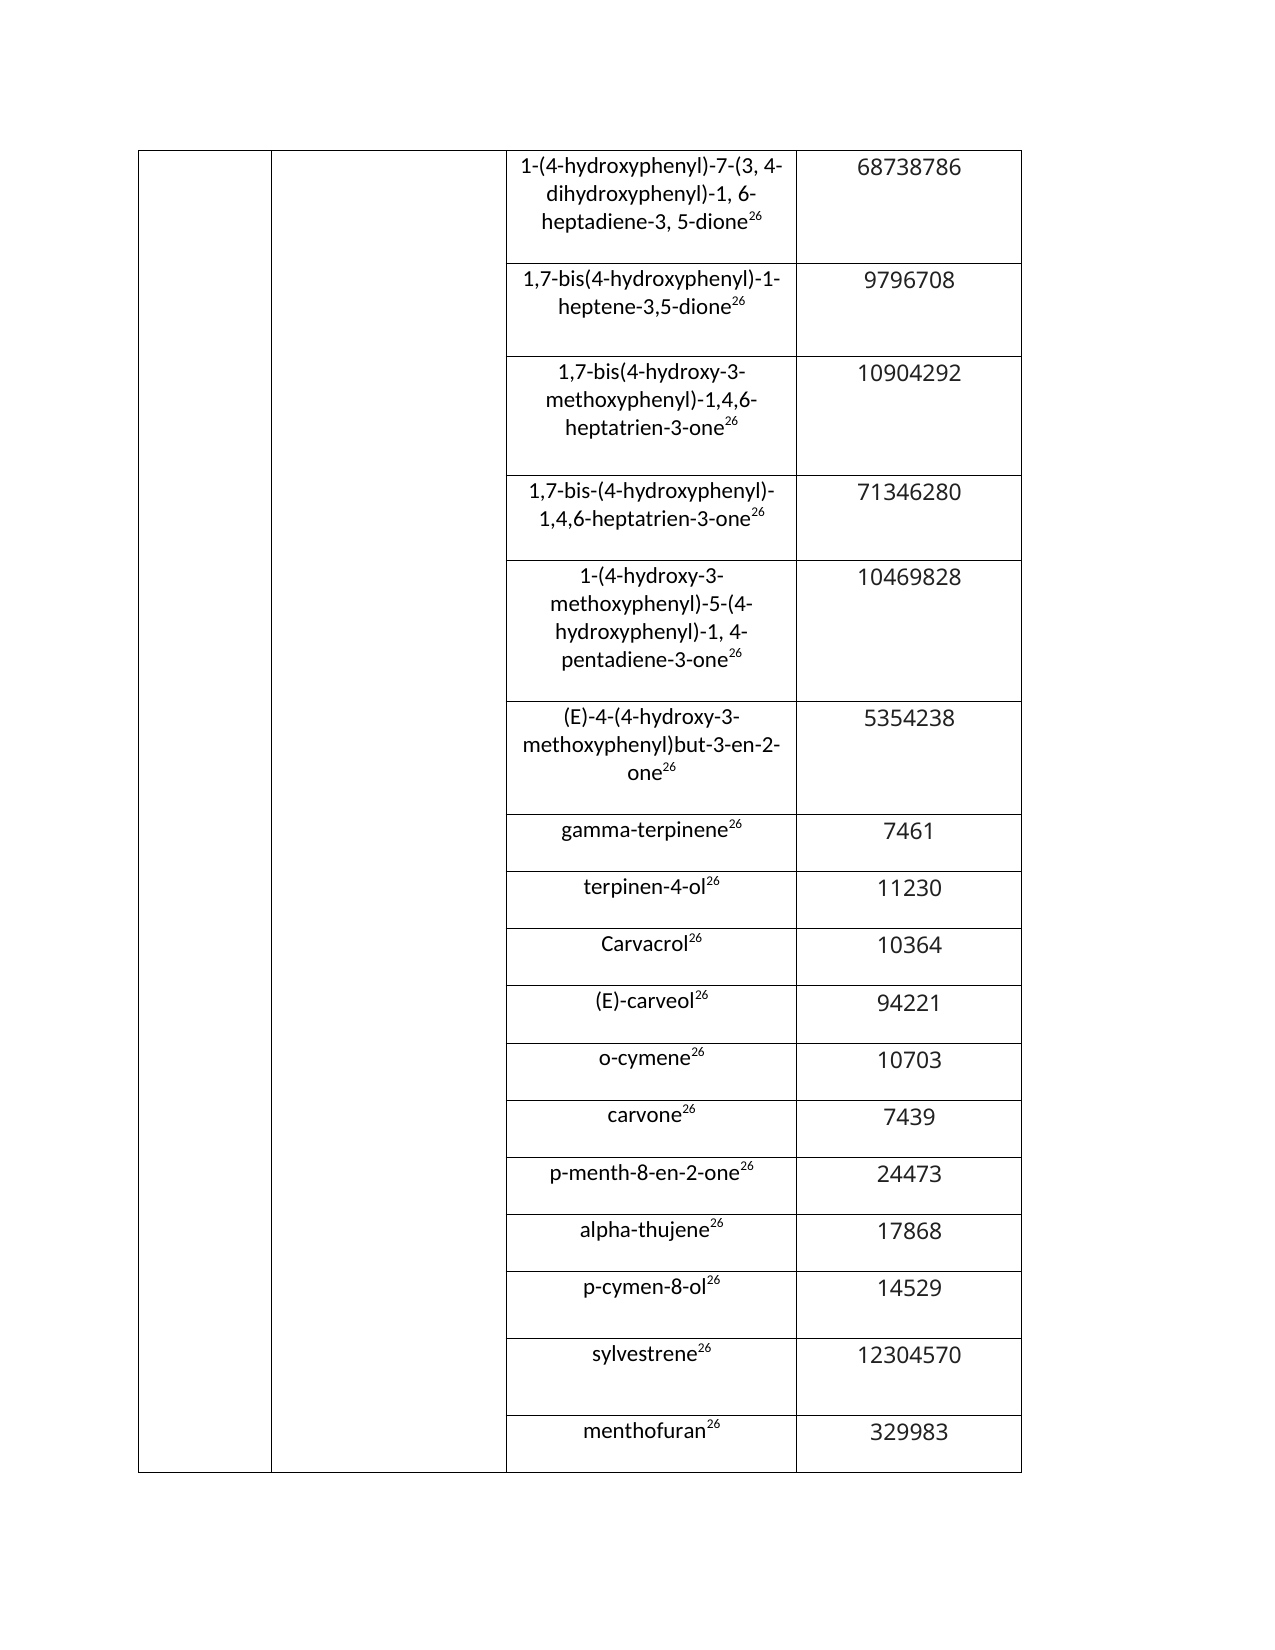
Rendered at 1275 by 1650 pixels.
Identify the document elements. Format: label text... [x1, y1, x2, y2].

table_cell gamma-terpinene26 [507, 815, 796, 871]
table_cell (E)-4-(4-hydroxy-3-methoxyphenyl)but-3-en-2-one26 [507, 702, 796, 814]
table_cell Carvacrol26 [507, 929, 796, 985]
table_cell 12304570 [797, 1339, 1021, 1415]
table_cell (E)-carveol26 [507, 986, 796, 1042]
table_cell menthofuran26 [507, 1416, 796, 1472]
table_cell p-cymen-8-ol26 [507, 1272, 796, 1338]
table_cell carvone26 [507, 1101, 796, 1157]
table_cell 7439 [797, 1101, 1021, 1157]
table_cell o-cymene26 [507, 1044, 796, 1099]
table_cell terpinen-4-ol26 [507, 872, 796, 928]
table_cell alpha-thujene26 [507, 1215, 796, 1271]
table_cell 1-(4-hydroxyphenyl)-7-(3, 4-dihydroxyphenyl)-1, 6-heptadiene-3, 5-dione26 [507, 151, 796, 263]
table_cell 1,7-bis-(4-hydroxyphenyl)-1,4,6-heptatrien-3-one26 [507, 476, 796, 560]
table_cell p-menth-8-en-2-one26 [507, 1158, 796, 1214]
table_cell 17868 [797, 1215, 1021, 1271]
table_cell 10904292 [797, 357, 1021, 475]
table_cell 11230 [797, 872, 1021, 928]
table_cell 10364 [797, 929, 1021, 985]
table_cell 1,7-bis(4-hydroxy-3-methoxyphenyl)-1,4,6-heptatrien-3-one26 [507, 357, 796, 475]
table_cell 5354238 [797, 702, 1021, 814]
table_cell 71346280 [797, 476, 1021, 560]
table_cell 24473 [797, 1158, 1021, 1214]
table_cell 14529 [797, 1272, 1021, 1338]
table_cell 7461 [797, 815, 1021, 871]
table_cell sylvestrene26 [507, 1339, 796, 1415]
table_cell 10469828 [797, 561, 1021, 701]
table_cell 329983 [797, 1416, 1021, 1472]
table_cell 94221 [797, 986, 1021, 1042]
table_cell 68738786 [797, 151, 1021, 263]
table_cell 1,7-bis(4-hydroxyphenyl)-1-heptene-3,5-dione26 [507, 264, 796, 356]
table_cell 10703 [797, 1044, 1021, 1099]
table_cell 1-(4-hydroxy-3-methoxyphenyl)-5-(4-hydroxyphenyl)-1, 4-pentadiene-3-one26 [507, 561, 796, 701]
table_cell 9796708 [797, 264, 1021, 356]
